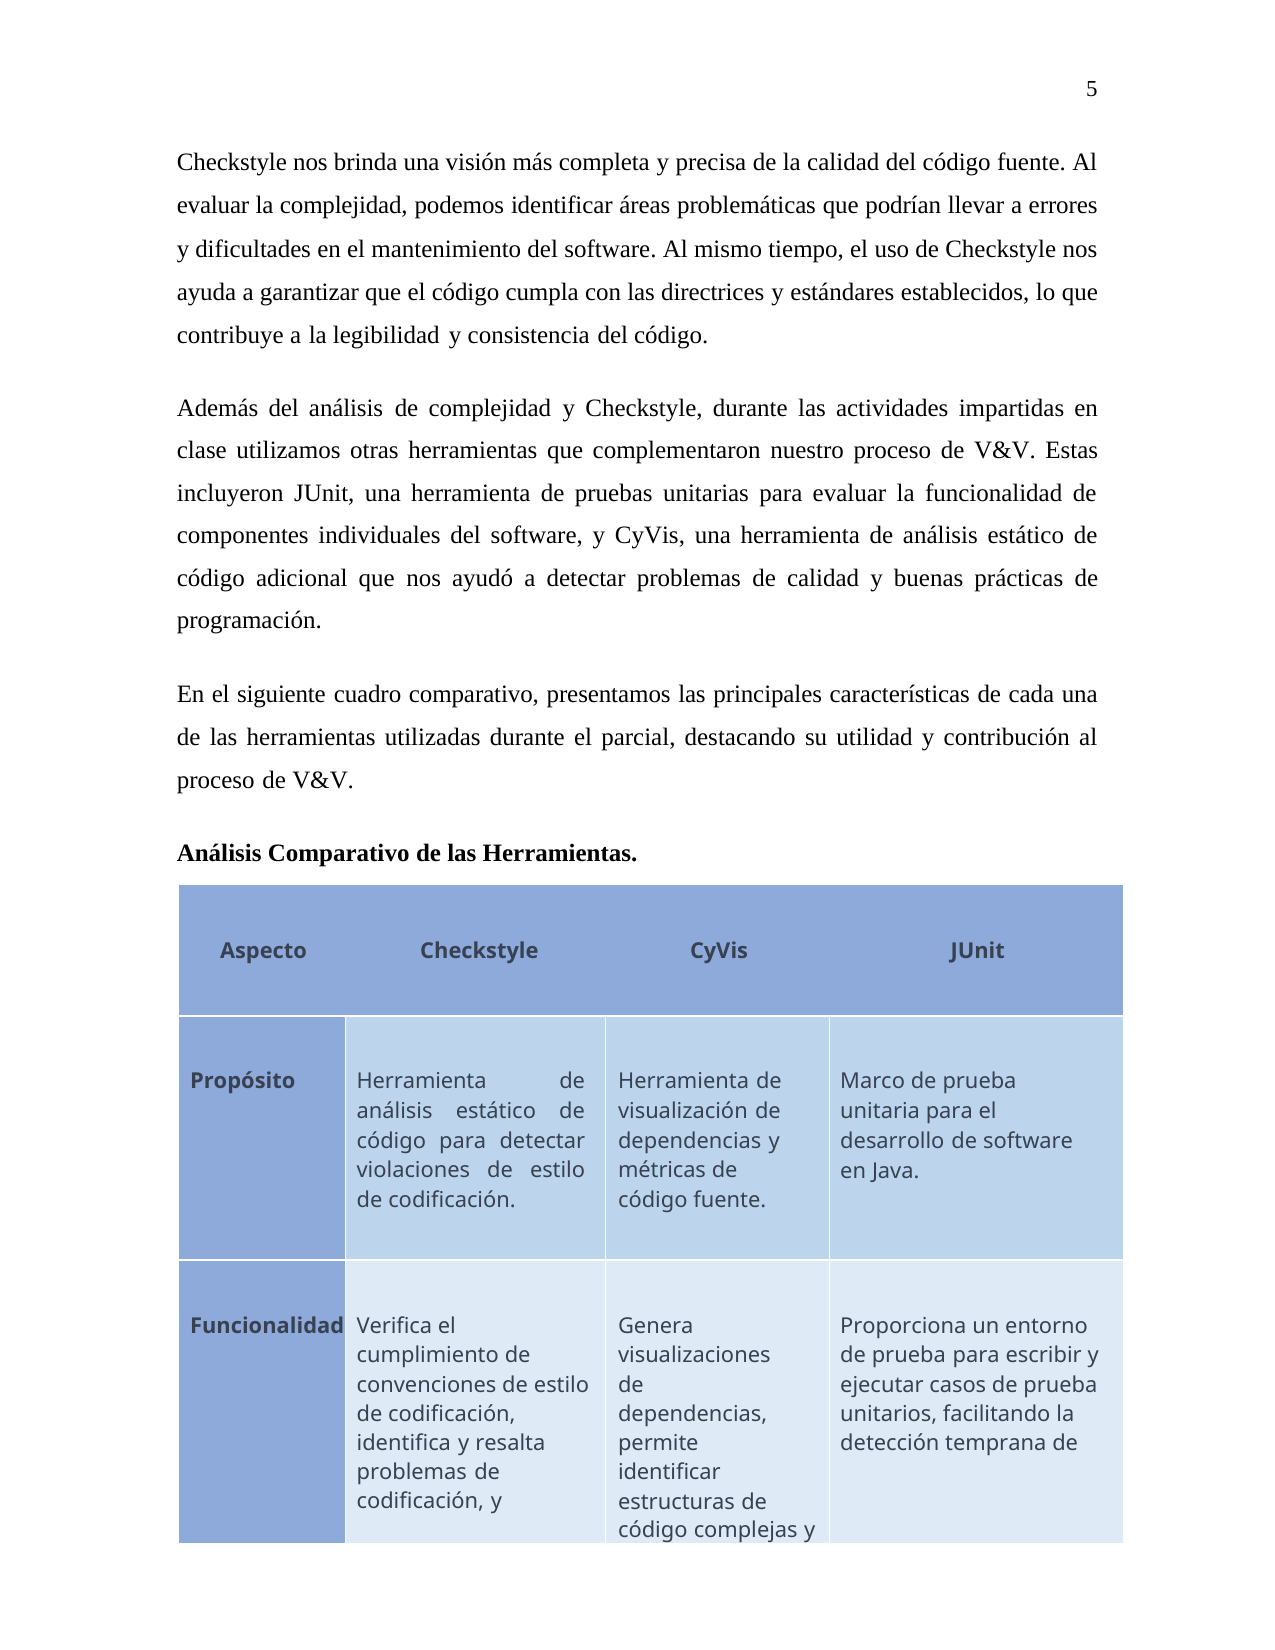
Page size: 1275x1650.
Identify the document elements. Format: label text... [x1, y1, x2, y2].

table_header Aspecto [179, 885, 346, 1015]
table_header Checkstyle [346, 885, 606, 1015]
text Análisis Comparativo de las Herramientas. [177, 838, 1206, 867]
table_cell Funcionalidad [179, 1261, 345, 1543]
table_cell Propósito [179, 1017, 345, 1259]
text Además del análisis de complejidad y Checkstyle, durante las actividades impartidas en clase utilizamos otras herramientas que complementaron nuestro proceso de V&V. Estas incluyeron JUnit, una herramienta de pruebas unitarias para evaluar la funcionalidad de componentes individuales del software, y CyVis, una herramienta de análisis estático de código adicional que nos ayudó a detectar problemas de calidad y buenas prácticas de programación. [177, 393, 1098, 634]
table_cell Genera visualizaciones de dependencias, permite identificar estructuras de código complejas y [606, 1261, 829, 1543]
table_cell Marco de prueba unitaria para el desarrollo de software en Java. [830, 1017, 1123, 1259]
table_header JUnit [829, 885, 1123, 1015]
table_cell Proporciona un entorno de prueba para escribir y ejecutar casos de prueba unitarios, facilitando la detección temprana de [830, 1261, 1123, 1543]
table_header CyVis [606, 885, 829, 1015]
table_cell Herramienta de visualización de dependencias y métricas de código fuente. [606, 1017, 829, 1259]
table_cell Herramienta de análisis estático de código para detectar violaciones de estilo de codificación. [346, 1017, 605, 1259]
table_cell Verifica el cumplimiento de convenciones de estilo de codificación, identifica y resalta problemas de codificación, y [346, 1261, 605, 1543]
text En el siguiente cuadro comparativo, presentamos las principales características de cada una de las herramientas utilizadas durante el parcial, destacando su utilidad y contribución al proceso de V&V. [177, 679, 1098, 794]
text Checkstyle nos brinda una visión más completa y precisa de la calidad del código fuente. Al evaluar la complejidad, podemos identificar áreas problemáticas que podrían llevar a errores y dificultades en el mantenimiento del software. Al mismo tiempo, el uso de Checkstyle nos ayuda a garantizar que el código cumpla con las directrices y estándares establecidos, lo que contribuye a la legibilidad y consistencia del código. [177, 147, 1098, 349]
